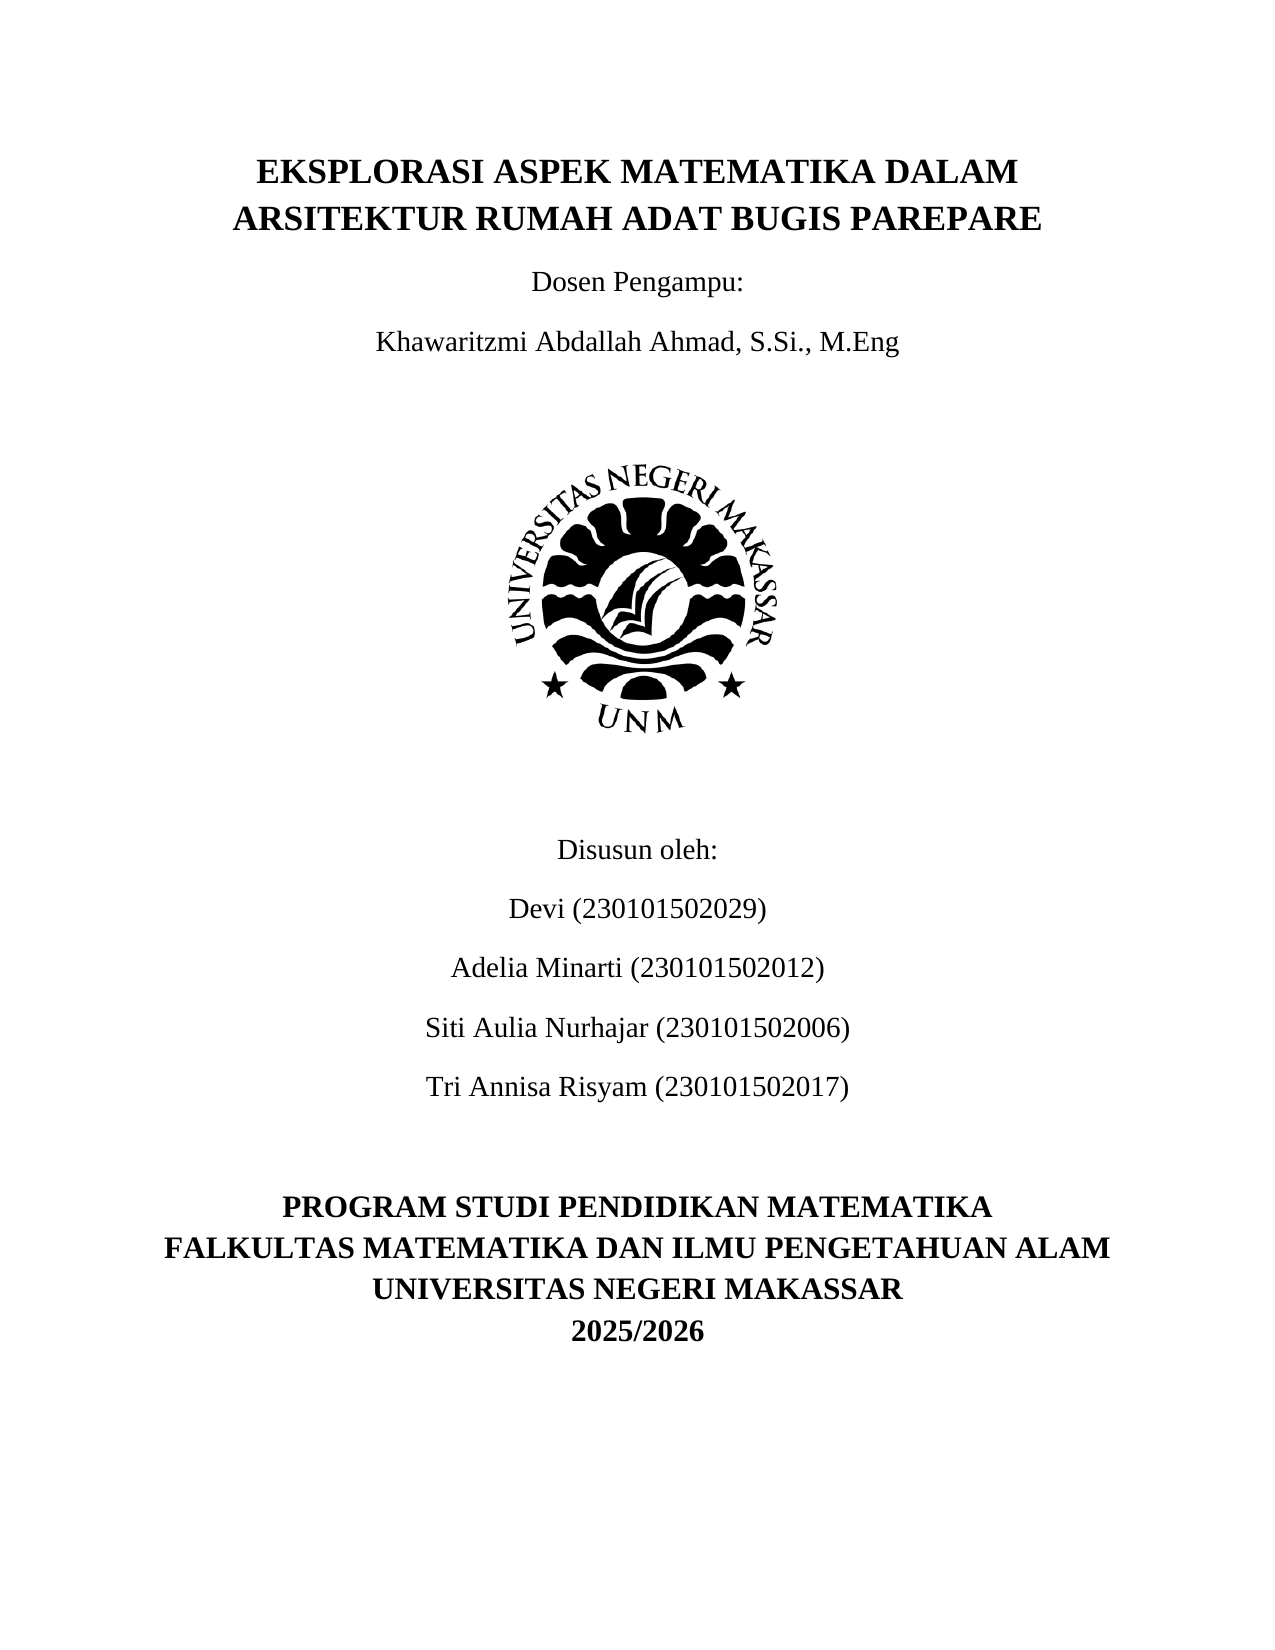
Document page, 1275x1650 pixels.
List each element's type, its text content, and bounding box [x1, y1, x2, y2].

text PROGRAM STUDI PENDIDIKAN MATEMATIKA FALKULTAS MATEMATIKA DAN ILMU PENGETAHUAN ALAM [150, 1188, 1125, 1265]
text Adelia Minarti (230101502012) [150, 951, 1125, 984]
text 2025/2026 [150, 1312, 1125, 1348]
text Devi (230101502029) [150, 891, 1125, 925]
text Disusun oleh: [150, 832, 1125, 865]
text Tri Annisa Risyam (230101502017) [150, 1069, 1125, 1103]
text UNIVERSITAS NEGERI MAKASSAR [150, 1271, 1125, 1307]
text Dosen Pengampu: [150, 264, 1125, 298]
text Khawaritzmi Abdallah Ahmad, S.Si., M.Eng [150, 324, 1125, 357]
picture [486, 442, 789, 748]
text EKSPLORASI ASPEK MATEMATIKA DALAM ARSITEKTUR RUMAH ADAT BUGIS PAREPARE [150, 150, 1125, 238]
text Siti Aulia Nurhajar (230101502006) [150, 1010, 1125, 1043]
